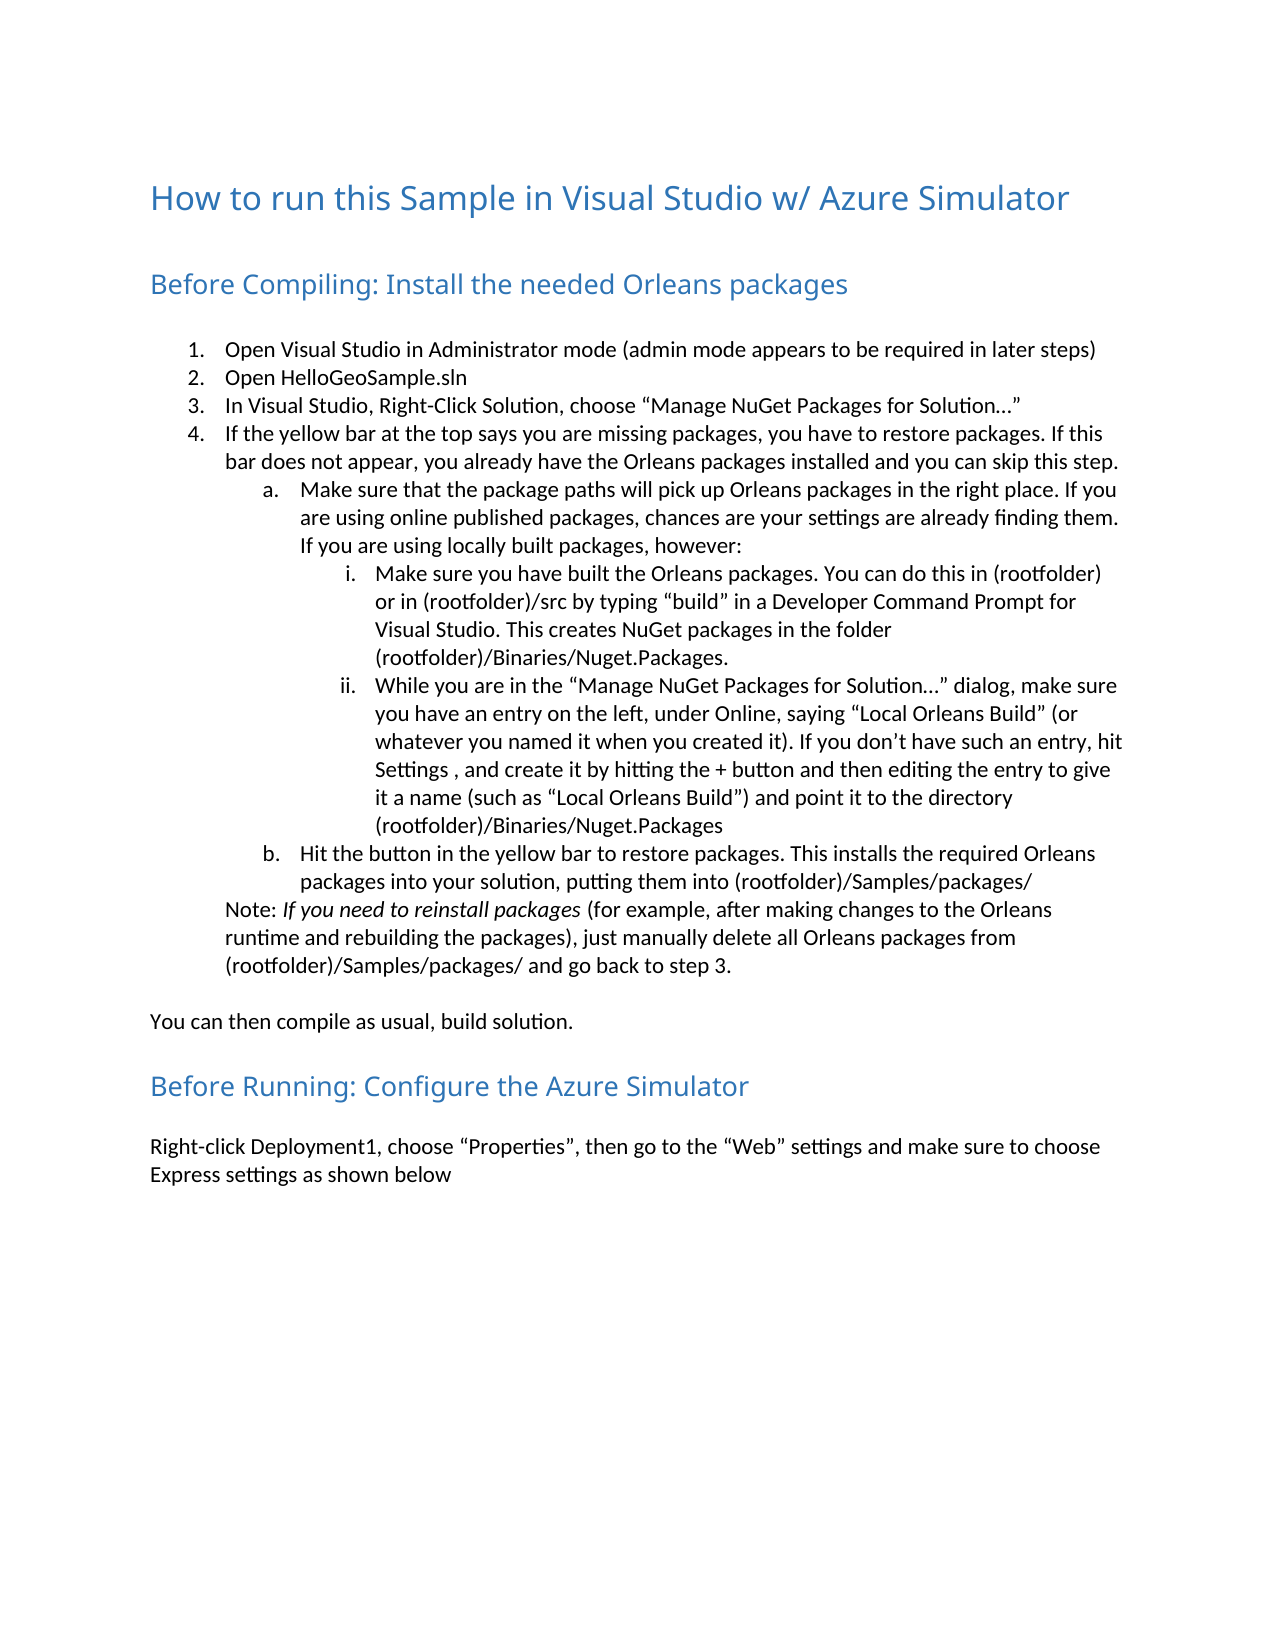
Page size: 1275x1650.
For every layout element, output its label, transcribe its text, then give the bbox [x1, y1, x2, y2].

list Make sure that the package paths will pick up Orleans packages in the right place. If you are using online published packages, chances are your settings are already finding them. If you are using locally built packages, however: [262, 475, 1125, 559]
list Make sure you have built the Orleans packages. You can do this in (rootfolder) or in (rootfolder)/src by typing “build” in a Developer Command Prompt for Visual Studio. This creates NuGet packages in the folder (rootfolder)/Binaries/Nuget.Packages. [356, 559, 1125, 671]
list You can then compile as usual, build solution. [150, 1007, 1125, 1035]
list Open HelloGeoSample.sln [187, 363, 1125, 391]
list Hit the button in the yellow bar to restore packages. This installs the required Orleans packages into your solution, putting them into (rootfolder)/Samples/packages/ [262, 839, 1125, 895]
text Right-click Deployment1, choose “Properties”, then go to the “Web” settings and make sure to choose Express settings as shown below [150, 1132, 1125, 1188]
subtitle Before Running: Configure the Azure Simulator [150, 1067, 1125, 1104]
list Open Visual Studio in Administrator mode (admin mode appears to be required in later steps) [187, 335, 1125, 363]
text Note: If you need to reinstall packages (for example, after making changes to the Orleans runtime and rebuilding the packages), just manually delete all Orleans packages from (rootfolder)/Samples/packages/ and go back to step 3. [225, 895, 1125, 979]
subtitle How to run this Sample in Visual Studio w/ Azure Simulator [150, 175, 1125, 220]
list If the yellow bar at the top says you are missing packages, you have to restore packages. If this bar does not appear, you already have the Orleans packages installed and you can skip this step. [187, 419, 1125, 475]
list In Visual Studio, Right-Click Solution, choose “Manage NuGet Packages for Solution…” [187, 391, 1125, 419]
list While you are in the “Manage NuGet Packages for Solution…” dialog, make sure you have an entry on the left, under Online, saying “Local Orleans Build” (or whatever you named it when you created it). If you don’t have such an entry, hit Settings , and create it by hitting the + button and then editing the entry to give it a name (such as “Local Orleans Build”) and point it to the directory (rootfolder)/Binaries/Nuget.Packages [356, 671, 1125, 839]
subtitle Before Compiling: Install the needed Orleans packages [150, 266, 1125, 302]
